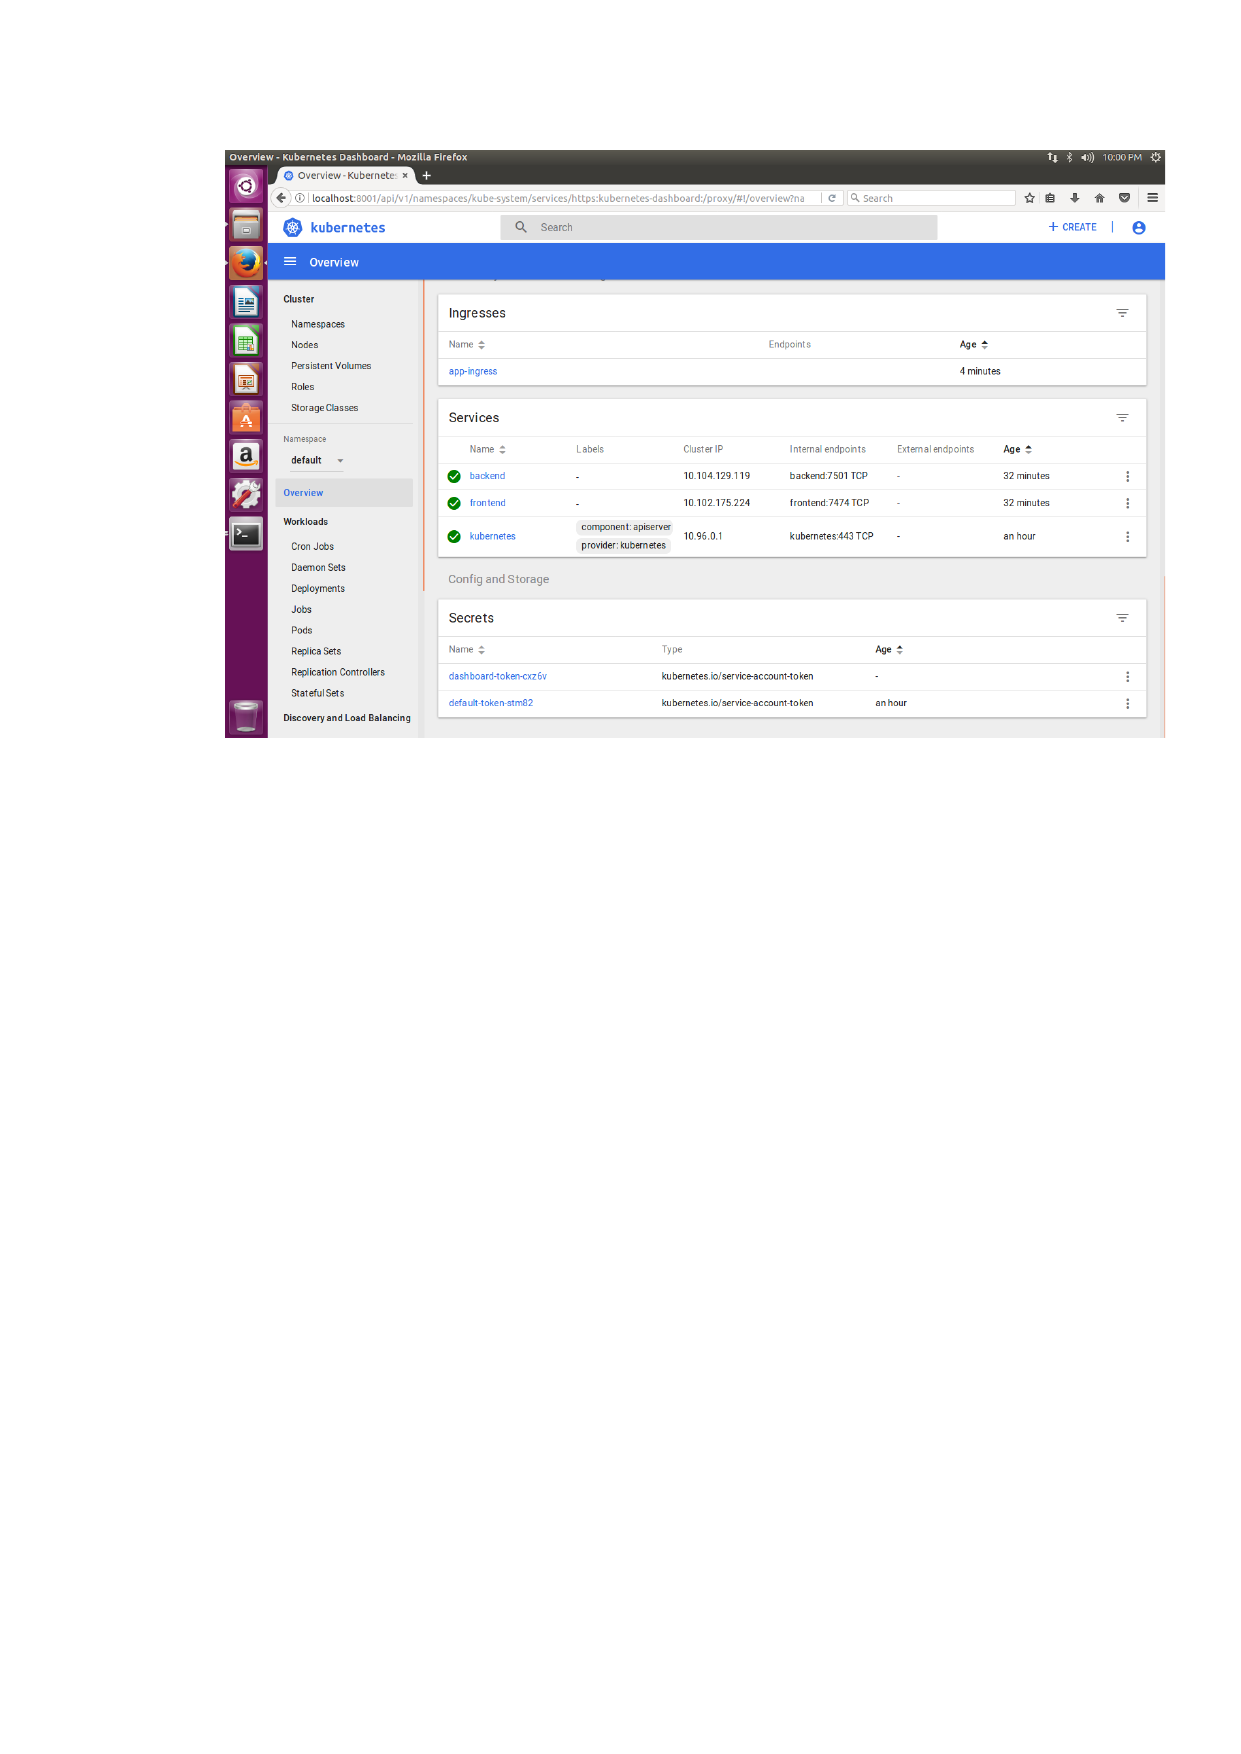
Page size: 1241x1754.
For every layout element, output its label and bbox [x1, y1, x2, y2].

picture [225, 150, 1166, 738]
